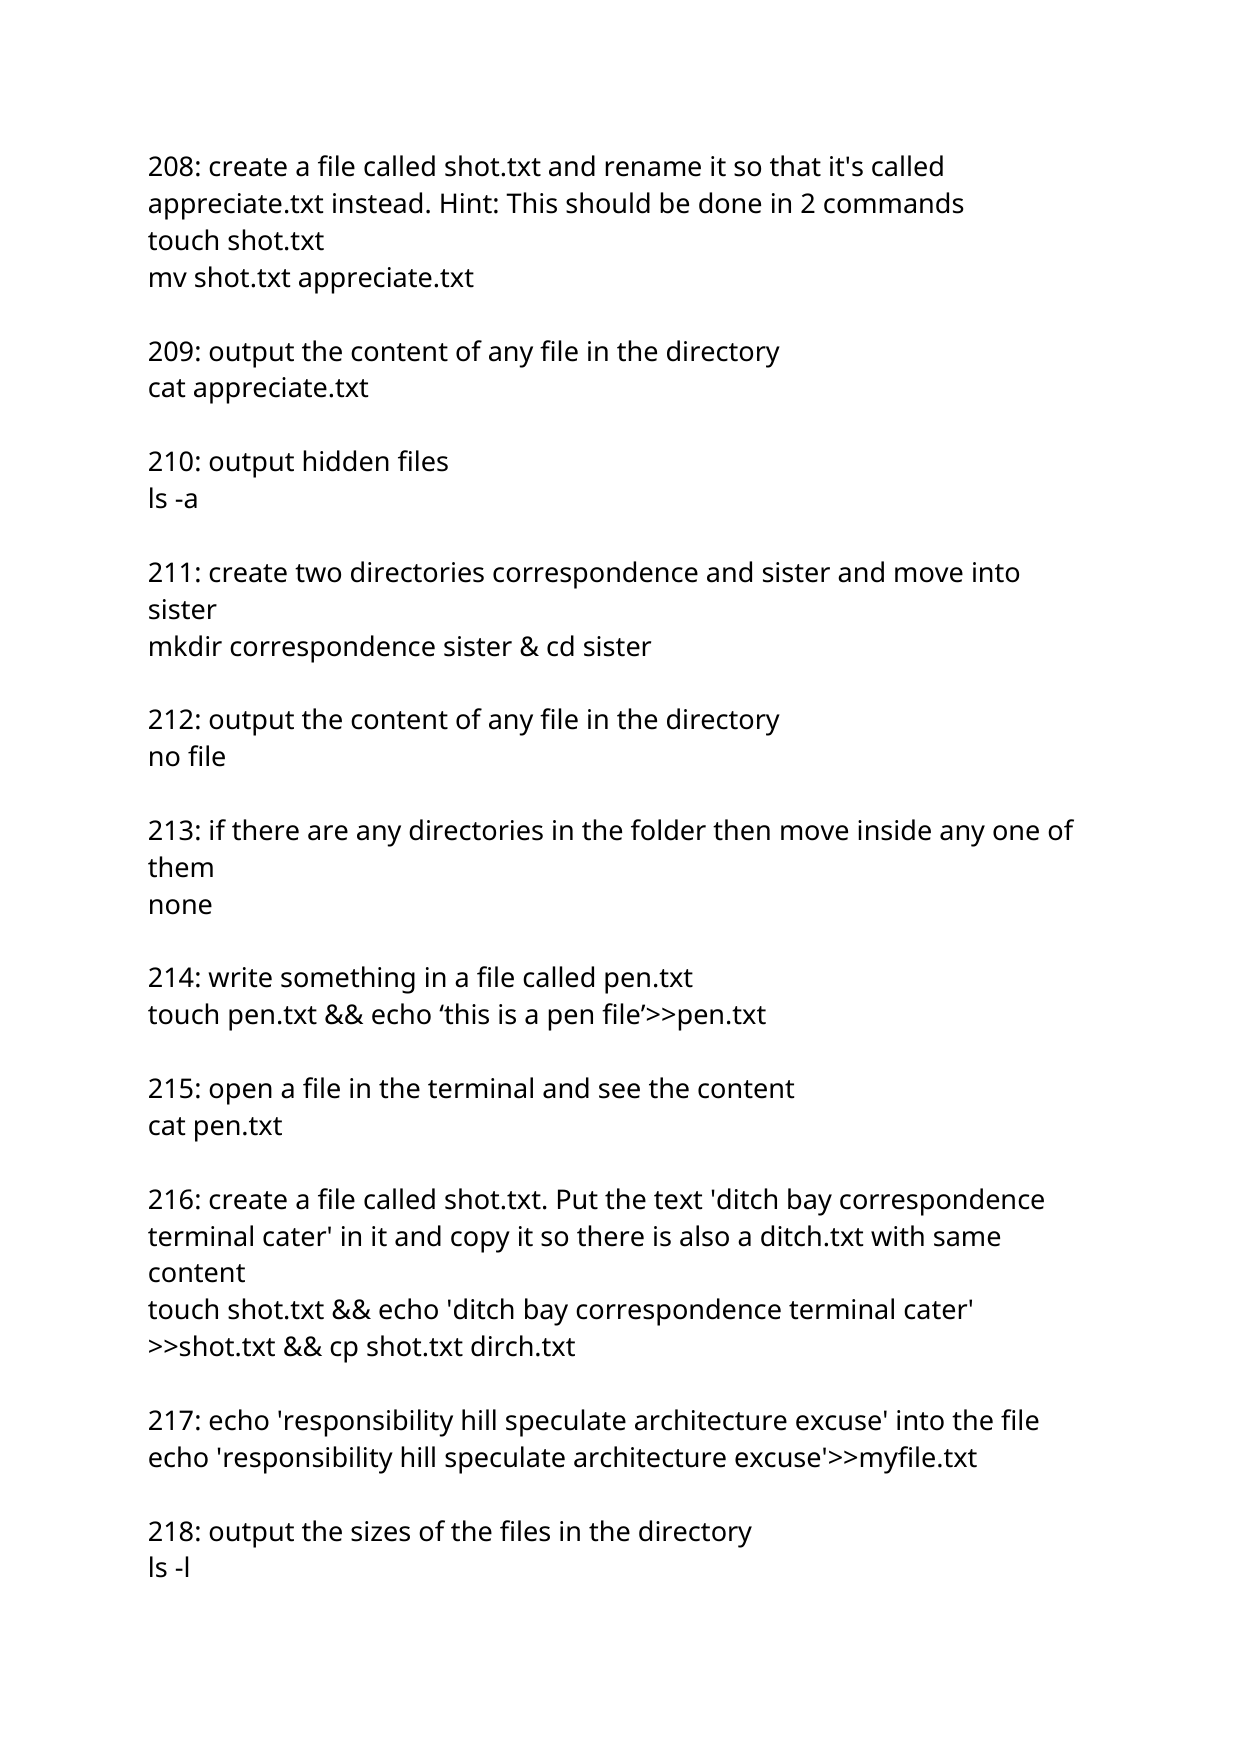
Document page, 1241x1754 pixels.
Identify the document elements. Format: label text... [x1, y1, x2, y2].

text 211: create two directories correspondence and sister and move into sister [148, 553, 1093, 627]
text 217: echo 'responsibility hill speculate architecture excuse' into the file [148, 1401, 1093, 1438]
text cat pen.txt [148, 1106, 1093, 1143]
text 218: output the sizes of the files in the directory [148, 1512, 1093, 1549]
text none [148, 885, 1093, 922]
text 215: open a file in the terminal and see the content [148, 1069, 1093, 1106]
text 214: write something in a file called pen.txt [148, 959, 1093, 996]
text ls -l [148, 1549, 1093, 1586]
text echo 'responsibility hill speculate architecture excuse'>>myfile.txt [148, 1438, 1093, 1475]
text ls -a [148, 479, 1093, 516]
text 208: create a file called shot.txt and rename it so that it's called appreciate.txt instead. Hint: This should be done in 2 commands [148, 148, 1093, 221]
text cat appreciate.txt [148, 369, 1093, 406]
text mv shot.txt appreciate.txt [148, 258, 1093, 295]
text mkdir correspondence sister & cd sister [148, 627, 1093, 664]
text 216: create a file called shot.txt. Put the text 'ditch bay correspondence terminal cater' in it and copy it so there is also a ditch.txt with same content [148, 1180, 1093, 1291]
text 212: output the content of any file in the directory [148, 701, 1093, 738]
text touch pen.txt && echo ‘this is a pen file’>>pen.txt [148, 996, 1093, 1033]
text touch shot.txt [148, 221, 1093, 258]
text touch shot.txt && echo 'ditch bay correspondence terminal cater' >>shot.txt && cp shot.txt dirch.txt [148, 1291, 1093, 1364]
text 210: output hidden files [148, 443, 1093, 479]
text 213: if there are any directories in the folder then move inside any one of them [148, 811, 1093, 885]
text no file [148, 738, 1093, 774]
text 209: output the content of any file in the directory [148, 332, 1093, 369]
